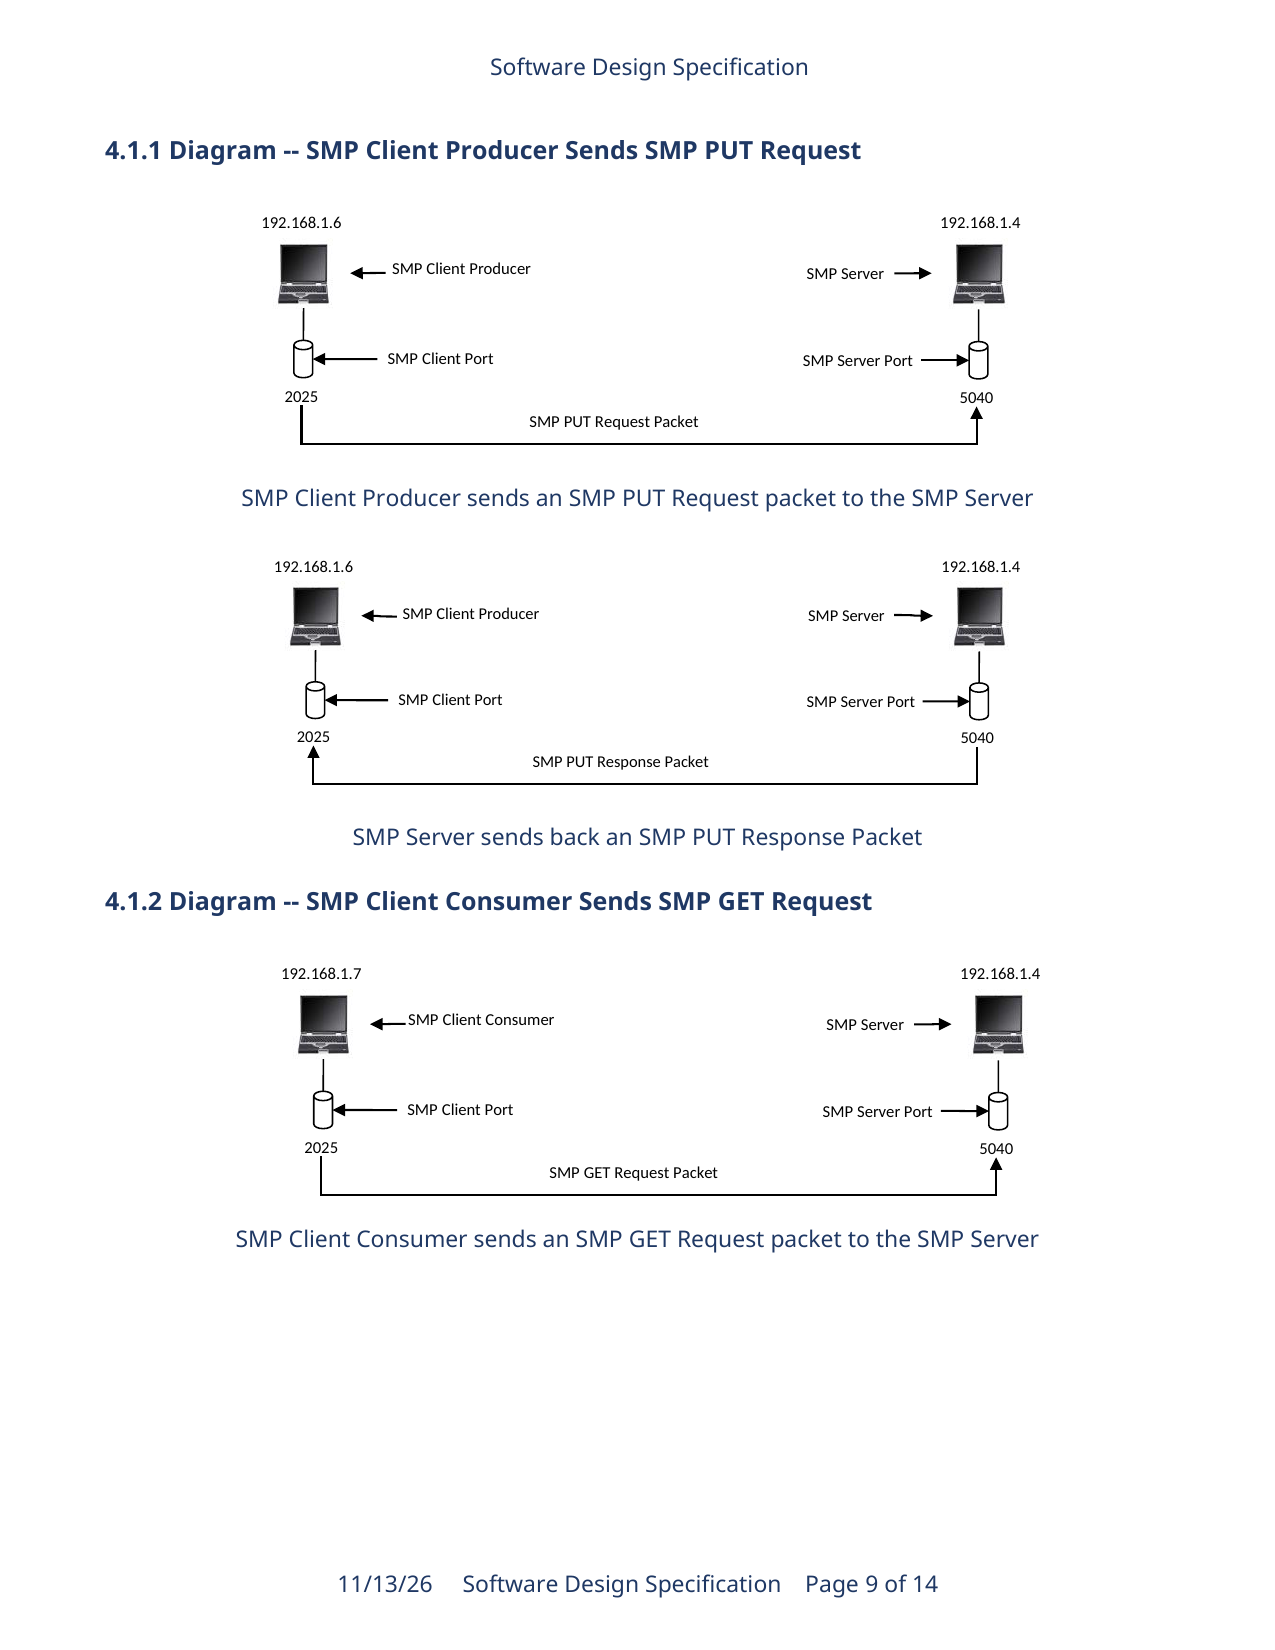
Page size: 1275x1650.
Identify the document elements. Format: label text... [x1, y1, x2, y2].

text SMP Client Producer sends an SMP PUT Request packet to the SMP Server [105, 482, 1170, 513]
text SMP Server sends back an SMP PUT Response Packet [105, 821, 1170, 852]
text SMP Client Consumer sends an SMP GET Request packet to the SMP Server [105, 1223, 1170, 1255]
subtitle Diagram -- SMP Client Consumer Sends SMP GET Request [105, 883, 1170, 917]
subtitle Diagram -- SMP Client Producer Sends SMP PUT Request [105, 132, 1170, 167]
